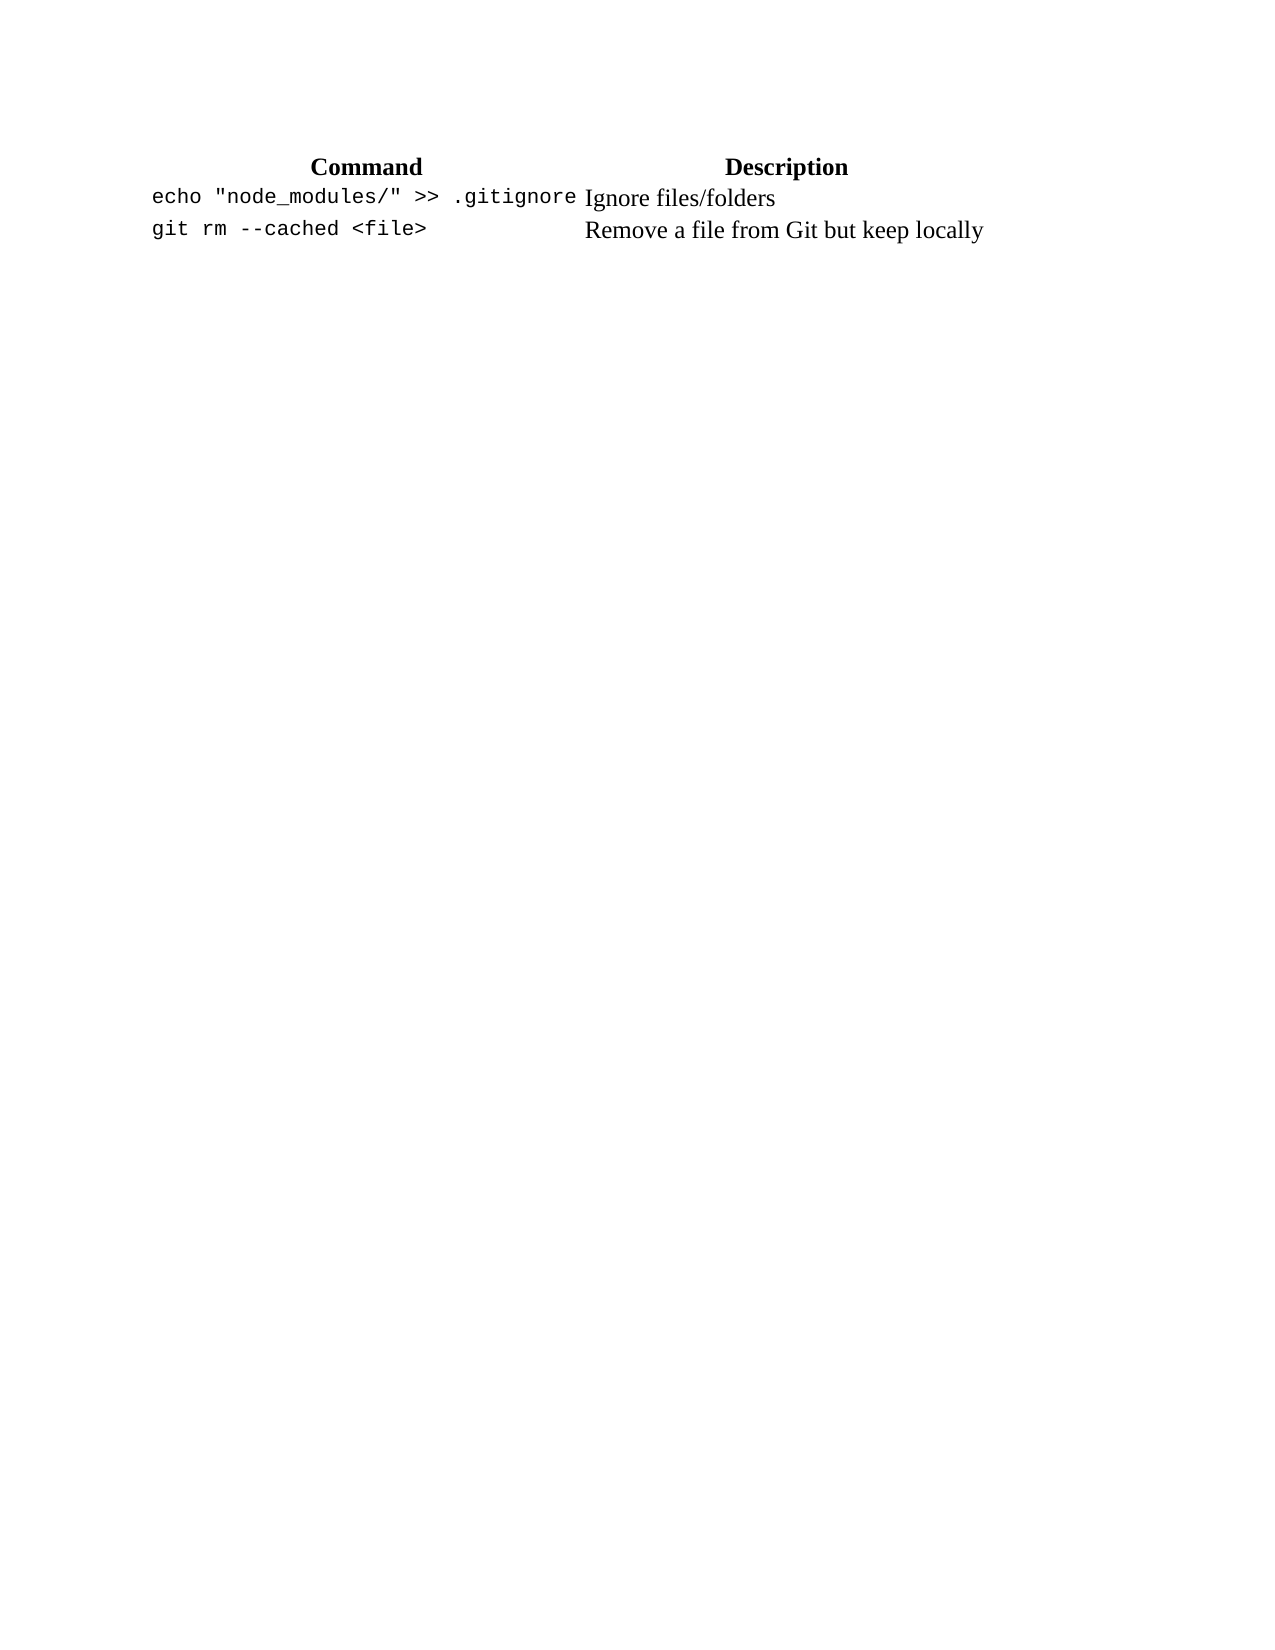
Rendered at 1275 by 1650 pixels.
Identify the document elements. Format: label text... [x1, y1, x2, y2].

table_cell Remove a file from Git but keep locally [583, 214, 990, 246]
table_cell echo "node_modules/" >> .gitignore [150, 182, 583, 214]
table_header Description [583, 150, 990, 182]
table_header Command [150, 150, 583, 182]
table_cell git rm --cached <file> [150, 214, 583, 246]
table_cell Ignore files/folders [583, 182, 990, 214]
